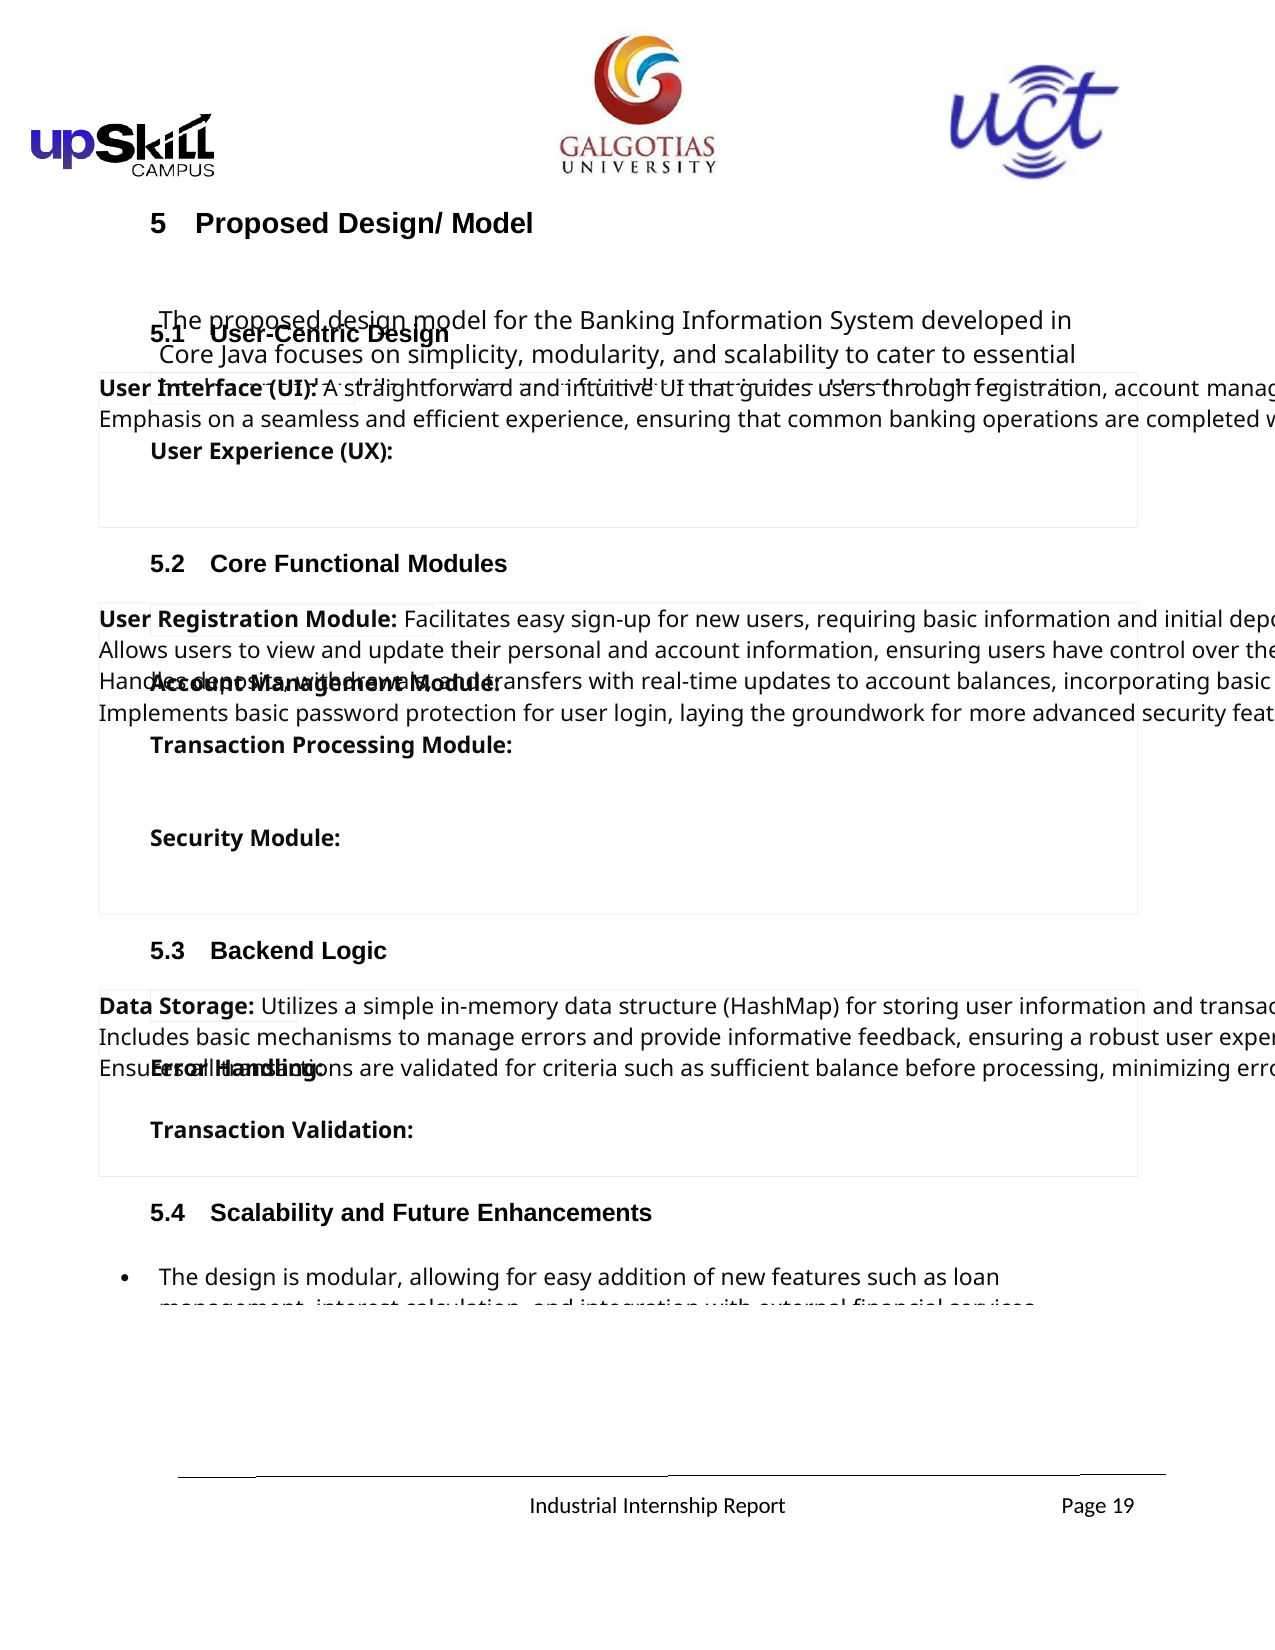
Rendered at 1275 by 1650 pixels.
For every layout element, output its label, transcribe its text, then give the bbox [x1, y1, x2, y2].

subtitle Core Functional Modules [150, 549, 1267, 578]
list Scalability and Future Enhancements [150, 1198, 1267, 1227]
subtitle Backend Logic [150, 936, 1267, 965]
picture [556, 27, 720, 178]
subtitle User-Centric Design [150, 319, 1267, 347]
subtitle Proposed Design/ Model [150, 206, 1267, 240]
picture [31, 113, 215, 177]
picture [950, 64, 1120, 181]
